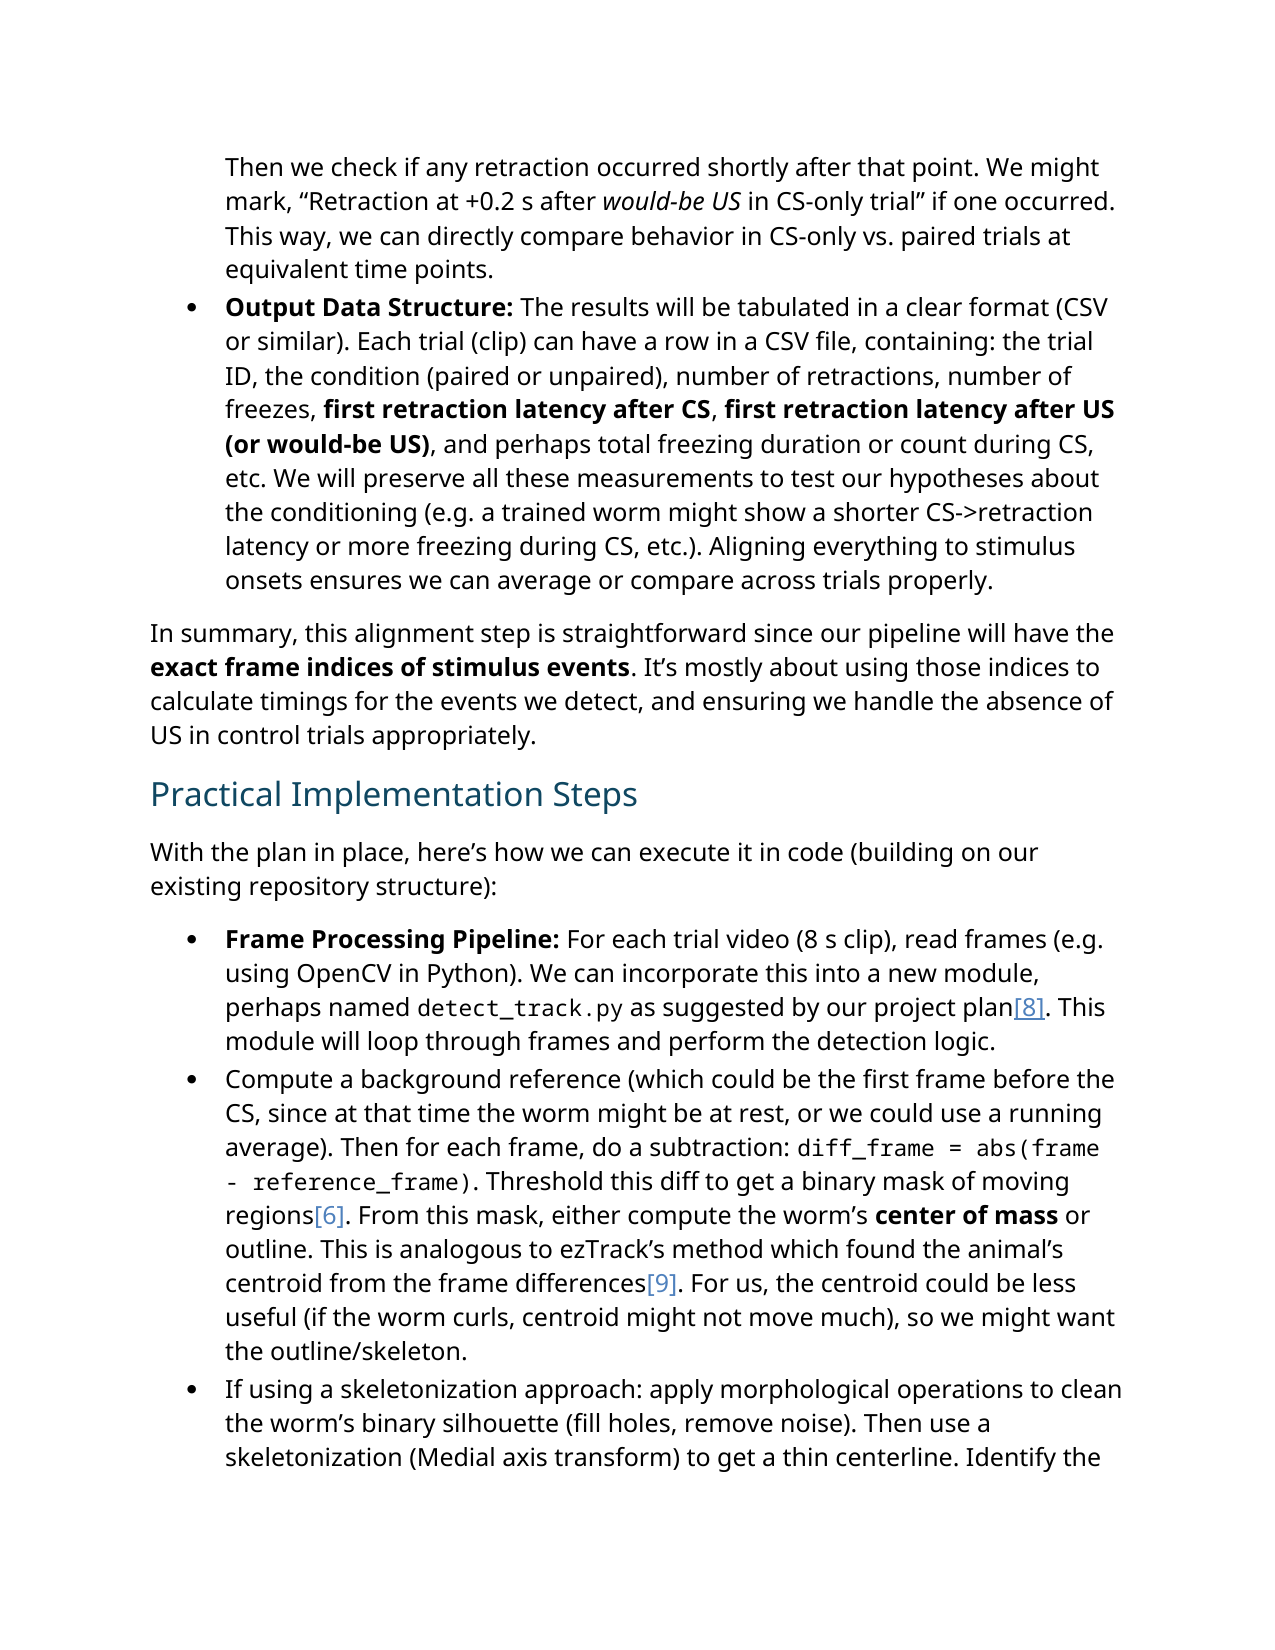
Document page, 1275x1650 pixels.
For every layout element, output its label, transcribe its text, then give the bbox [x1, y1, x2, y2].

list Output Data Structure: The results will be tabulated in a clear format (CSV or similar). Each trial (clip) can have a row in a CSV file, containing: the trial ID, the condition (paired or unpaired), number of retractions, number of freezes, first retraction latency after CS, first retraction latency after US (or would-be US), and perhaps total freezing duration or count during CS, etc. We will preserve all these measurements to test our hypotheses about the conditioning (e.g. a trained worm might show a shorter CS->retraction latency or more freezing during CS, etc.). Aligning everything to stimulus onsets ensures we can average or compare across trials properly. [187, 290, 1125, 597]
list Compute a background reference (which could be the first frame before the CS, since at that time the worm might be at rest, or we could use a running average). Then for each frame, do a subtraction: diff_frame = abs(frame - reference_frame). Threshold this diff to get a binary mask of moving regions[6]. From this mask, either compute the worm’s center of mass or outline. This is analogous to ezTrack’s method which found the animal’s centroid from the frame differences[9]. For us, the centroid could be less useful (if the worm curls, centroid might not move much), so we might want the outline/skeleton. [187, 1061, 1125, 1368]
text With the plan in place, here’s how we can execute it in code (building on our existing repository structure): [150, 834, 1125, 903]
subtitle Practical Implementation Steps [150, 770, 1125, 816]
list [187, 150, 1125, 286]
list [187, 1372, 1125, 1474]
list Frame Processing Pipeline: For each trial video (8 s clip), read frames (e.g. using OpenCV in Python). We can incorporate this into a new module, perhaps named detect_track.py as suggested by our project plan[8]. This module will loop through frames and perform the detection logic. [187, 921, 1125, 1058]
text In summary, this alignment step is straightforward since our pipeline will have the exact frame indices of stimulus events. It’s mostly about using those indices to calculate timings for the events we detect, and ensuring we handle the absence of US in control trials appropriately. [150, 615, 1125, 752]
